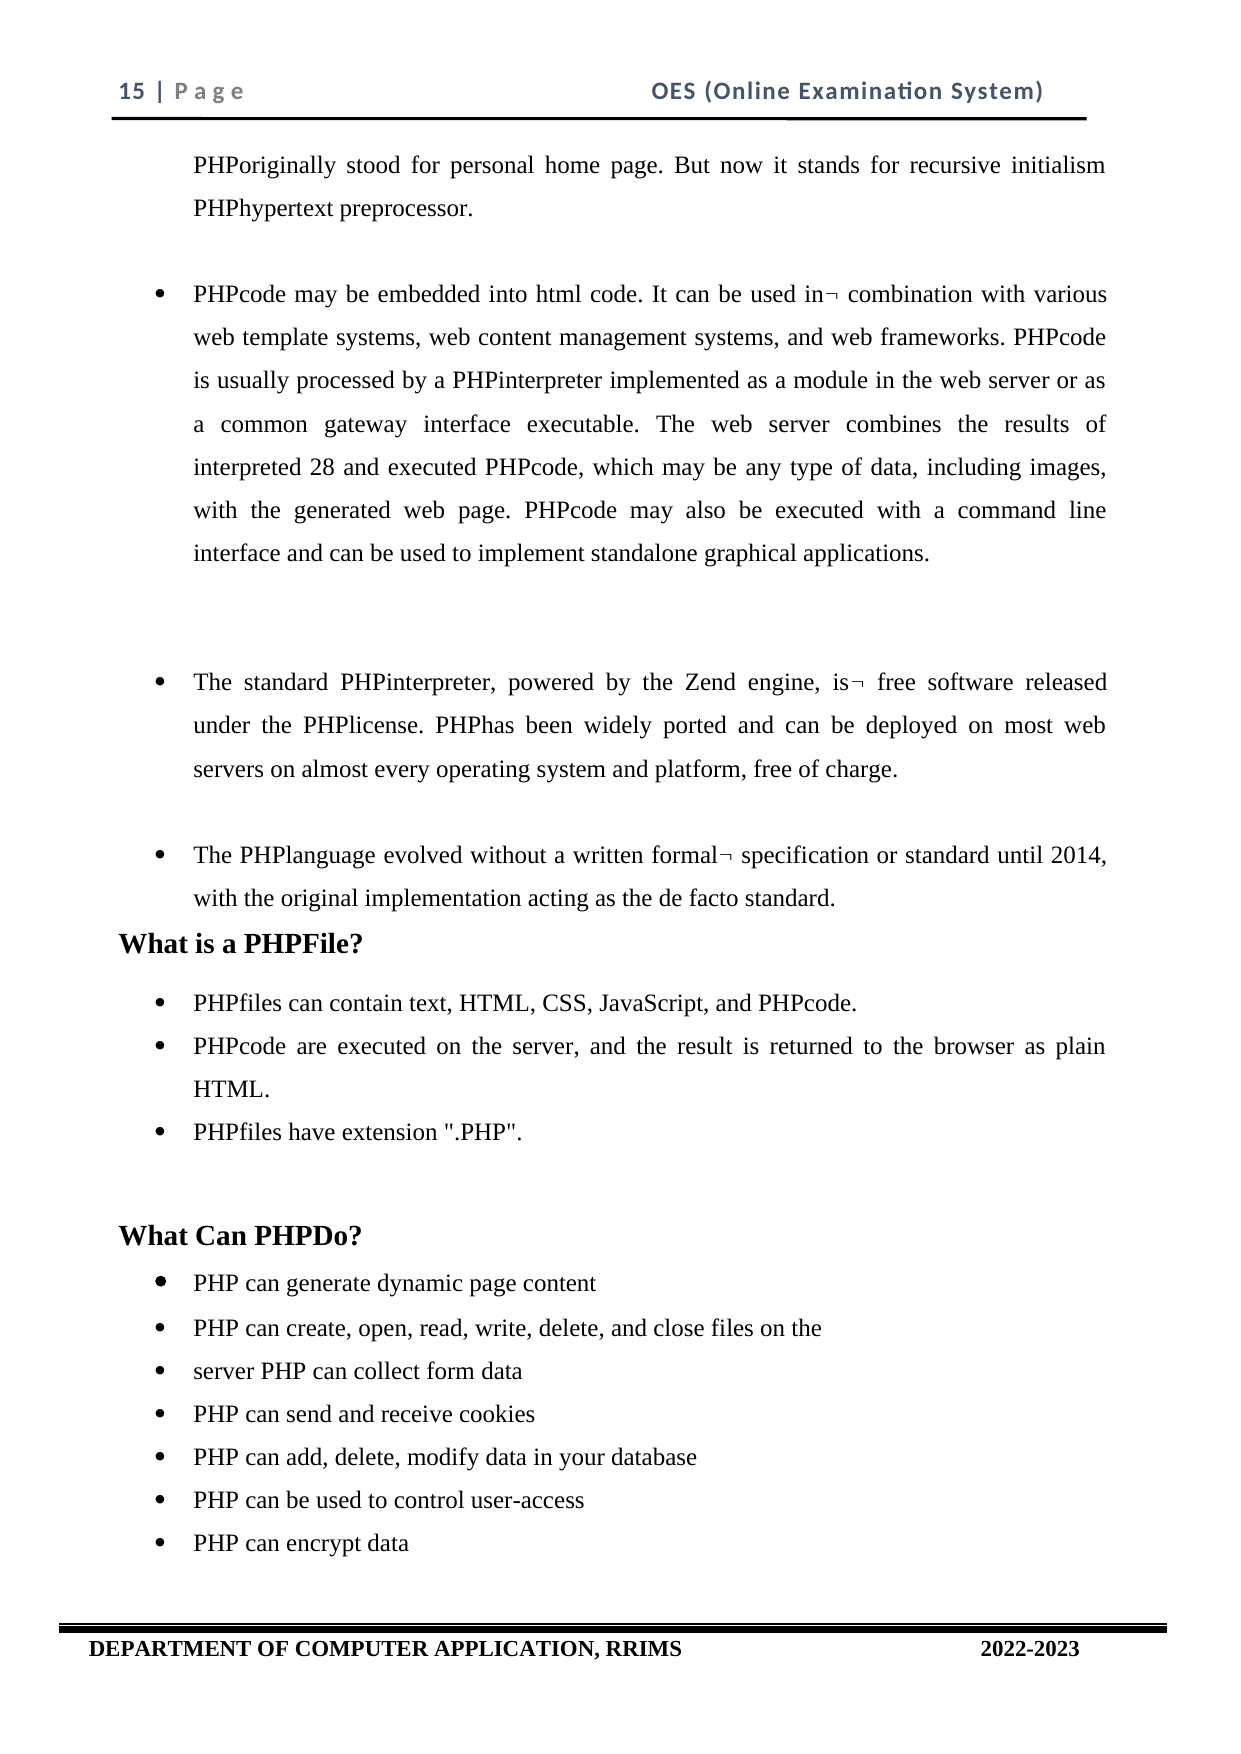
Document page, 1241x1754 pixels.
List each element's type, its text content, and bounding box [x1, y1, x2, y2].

list PHPfiles have extension ".PHP". [156, 1117, 1107, 1146]
list PHP can send and receive cookies [156, 1399, 1107, 1428]
list PHP can create, open, read, write, delete, and close files on the [156, 1313, 1107, 1341]
list PHP can be used to control user-access [156, 1485, 1107, 1514]
text What is a PHPFile? [118, 926, 1107, 960]
list PHP can add, delete, modify data in your database [156, 1442, 1107, 1471]
list PHP can generate dynamic page content [156, 1268, 1107, 1298]
list PHP can encrypt data [156, 1528, 1107, 1557]
text What Can PHPDo? [118, 1218, 1107, 1251]
list PHPfiles can contain text, HTML, CSS, JavaScript, and PHPcode. [156, 988, 1107, 1017]
list PHPcode may be embedded into html code. It can be used in combination with various web template systems, web content management systems, and web frameworks. PHPcode is usually processed by a PHPinterpreter implemented as a module in the web server or as a common gateway interface executable. The web server combines the results of interpreted 28 and executed PHPcode, which may be any type of data, including images, with the generated web page. PHPcode may also be executed with a command line interface and can be used to implement standalone graphical applications. [156, 279, 1107, 567]
list The PHPlanguage evolved without a written formal specification or standard until 2014, with the original implementation acting as the de facto standard. [156, 840, 1107, 912]
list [156, 150, 1107, 222]
list server PHP can collect form data [156, 1356, 1107, 1384]
list PHPcode are executed on the server, and the result is returned to the browser as plain HTML. [156, 1031, 1107, 1103]
list The standard PHPinterpreter, powered by the Zend engine, is free software released under the PHPlicense. PHPhas been widely ported and can be deployed on most web servers on almost every operating system and platform, free of charge. [156, 667, 1107, 782]
